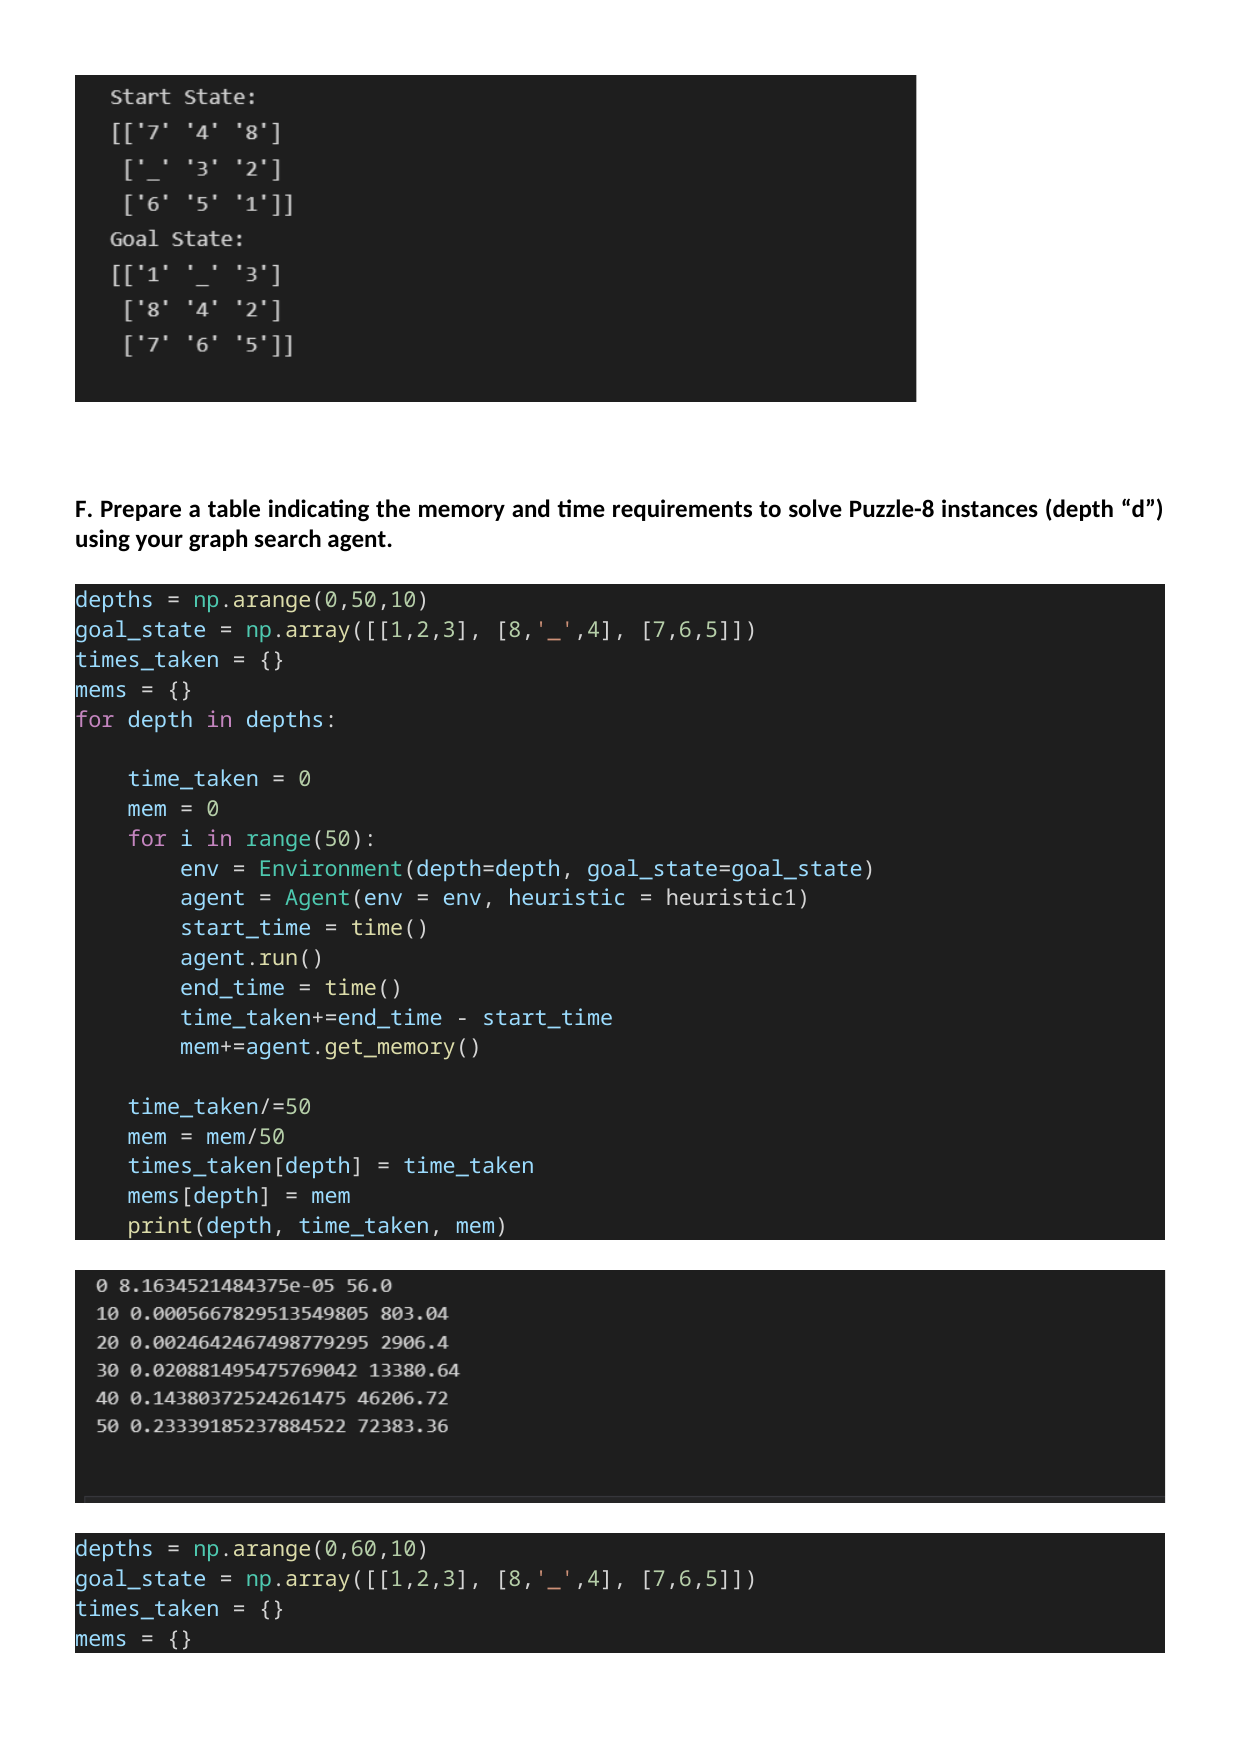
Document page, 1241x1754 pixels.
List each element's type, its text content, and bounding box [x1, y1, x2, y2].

text goal_state = np.array([[1,2,3], [8,'_',4], [7,6,5]]) [75, 614, 1165, 644]
text end_time = time() [75, 972, 1165, 1001]
text times_taken = {} [75, 644, 1165, 674]
picture [75, 75, 917, 402]
text start_time = time() [75, 912, 1165, 942]
text for depth in depths: [75, 703, 1165, 733]
text for i in range(50): [75, 823, 1165, 852]
picture [75, 1270, 1166, 1503]
text time_taken+=end_time - start_time [75, 1001, 1165, 1031]
text times_taken = {} [75, 1593, 1165, 1623]
text times_taken[depth] = time_taken [75, 1150, 1165, 1180]
text F. Prepare a table indicating the memory and time requirements to solve Puzzle-8 instances (depth “d”) using your graph search agent. [75, 493, 1165, 554]
text print(depth, time_taken, mem) [75, 1210, 1165, 1240]
text mems = {} [75, 1623, 1165, 1653]
text agent = Agent(env = env, heuristic = heuristic1) [75, 882, 1165, 912]
text depths = np.arange(0,60,10) [75, 1533, 1165, 1563]
text mem = 0 [75, 793, 1165, 823]
text mems[depth] = mem [75, 1180, 1165, 1210]
text goal_state = np.array([[1,2,3], [8,'_',4], [7,6,5]]) [75, 1563, 1165, 1593]
text mem = mem/50 [75, 1121, 1165, 1150]
text time_taken/=50 [75, 1091, 1165, 1121]
text env = Environment(depth=depth, goal_state=goal_state) [75, 852, 1165, 882]
text time_taken = 0 [75, 763, 1165, 793]
text mem+=agent.get_memory() [75, 1031, 1165, 1061]
text mems = {} [75, 674, 1165, 703]
text depths = np.arange(0,50,10) [75, 584, 1165, 614]
text agent.run() [75, 942, 1165, 972]
